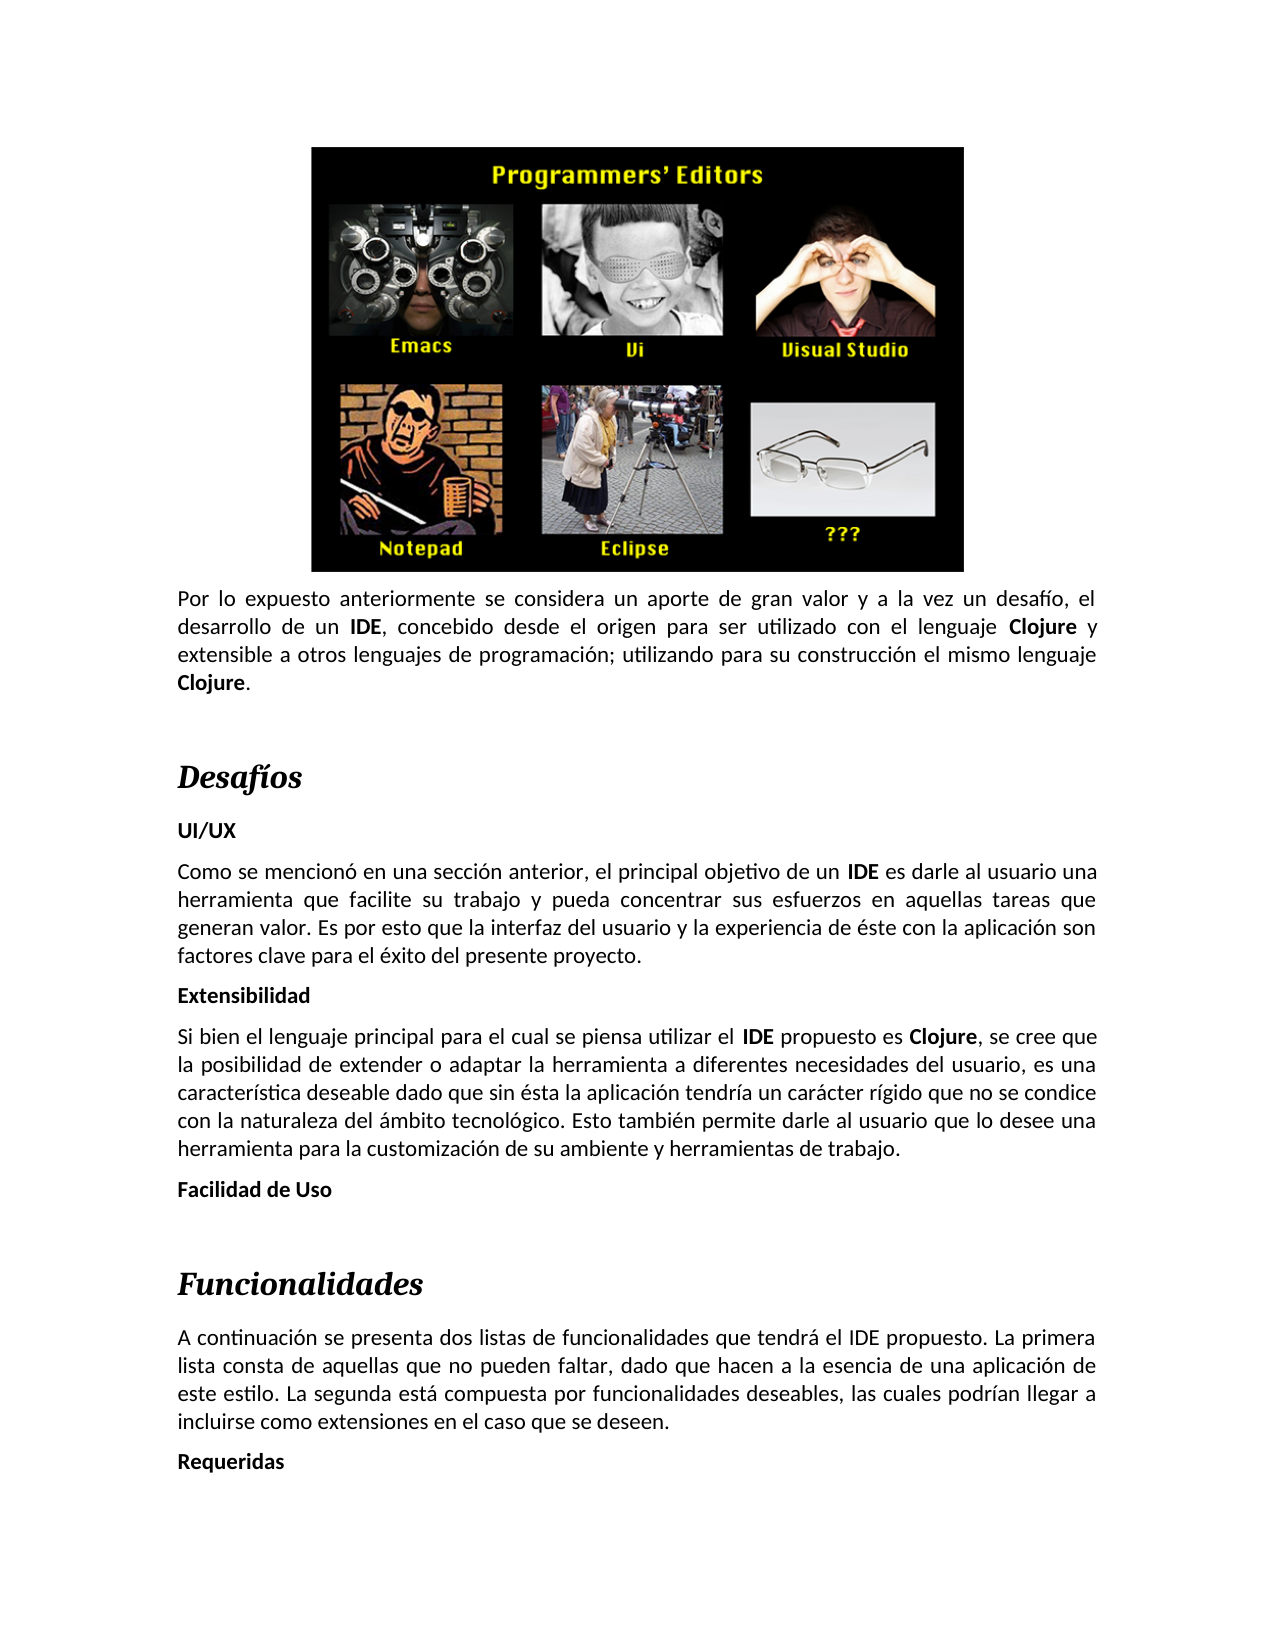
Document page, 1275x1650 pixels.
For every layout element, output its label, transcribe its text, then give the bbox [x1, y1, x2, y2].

subtitle Funcionalidades [177, 1265, 1098, 1303]
text Si bien el lenguaje principal para el cual se piensa utilizar el IDE propuesto es Clojure, se cree que la posibilidad de extender o adaptar la herramienta a diferentes necesidades del usuario, es una característica deseable dado que sin ésta la aplicación tendría un carácter rígido que no se condice con la naturaleza del ámbito tecnológico. Esto también permite darle al usuario que lo desee una herramienta para la customización de su ambiente y herramientas de trabajo. [177, 1022, 1098, 1162]
picture [311, 147, 964, 572]
subtitle Desafíos [177, 759, 1098, 797]
text UI/UX [177, 816, 1098, 844]
text Por lo expuesto anteriormente se considera un aporte de gran valor y a la vez un desafío, el desarrollo de un IDE, concebido desde el origen para ser utilizado con el lenguaje Clojure y extensible a otros lenguajes de programación; utilizando para su construcción el mismo lenguaje Clojure. [177, 584, 1098, 696]
text Requeridas [177, 1447, 1098, 1475]
text Extensibilidad [177, 982, 1098, 1009]
text Facilidad de Uso [177, 1175, 1098, 1203]
text Como se mencionó en una sección anterior, el principal objetivo de un IDE es darle al usuario una herramienta que facilite su trabajo y pueda concentrar sus esfuerzos en aquellas tareas que generan valor. Es por esto que la interfaz del usuario y la experiencia de éste con la aplicación son factores clave para el éxito del presente proyecto. [177, 857, 1098, 969]
text A continuación se presenta dos listas de funcionalidades que tendrá el IDE propuesto. La primera lista consta de aquellas que no pueden faltar, dado que hacen a la esencia de una aplicación de este estilo. La segunda está compuesta por funcionalidades deseables, las cuales podrían llegar a incluirse como extensiones en el caso que se deseen. [177, 1323, 1098, 1435]
